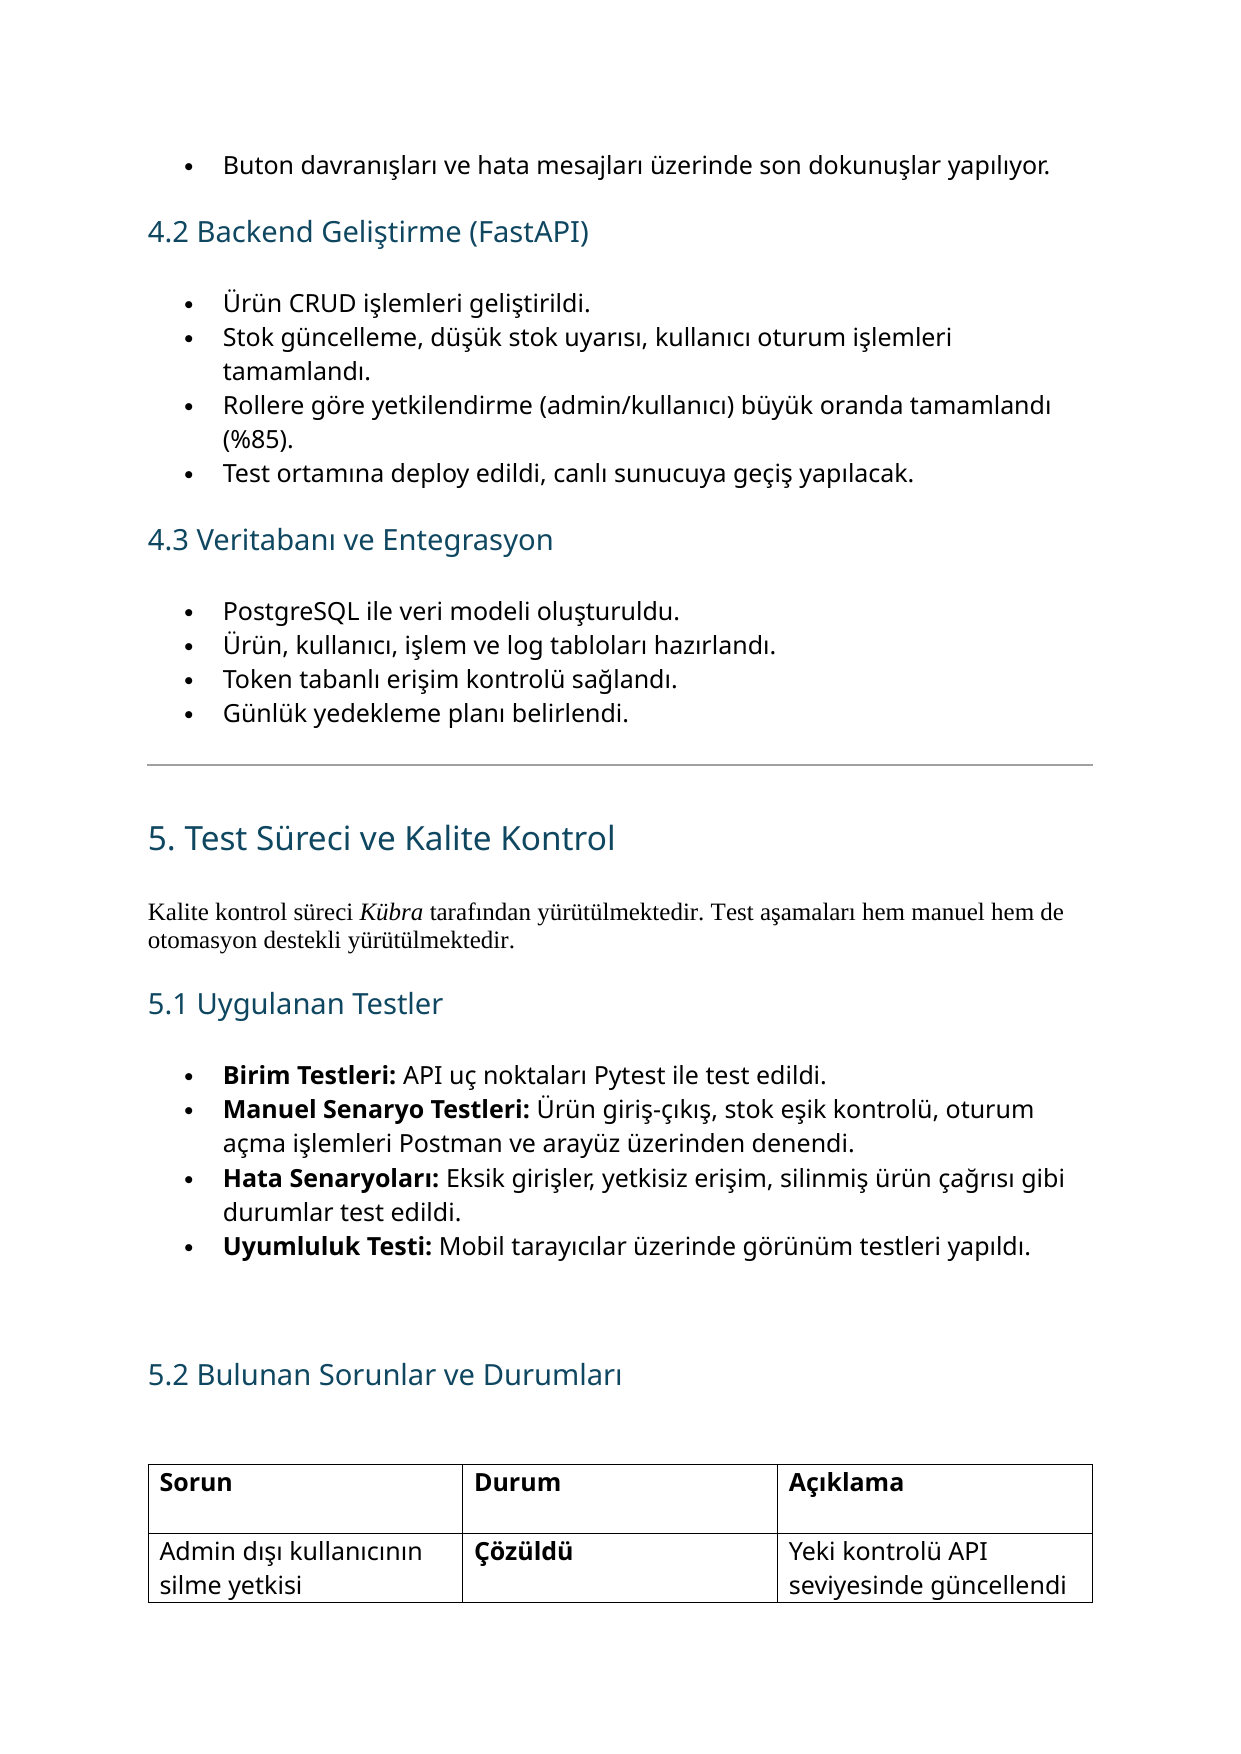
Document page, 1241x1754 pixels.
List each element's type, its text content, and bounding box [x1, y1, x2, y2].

table_header Açıklama [778, 1465, 1092, 1533]
list Birim Testleri: API uç noktaları Pytest ile test edildi. [185, 1058, 1093, 1092]
subtitle 5.2 Bulunan Sorunlar ve Durumları [148, 1354, 1093, 1393]
list Buton davranışları ve hata mesajları üzerinde son dokunuşlar yapılıyor. [185, 148, 1093, 182]
table_cell Admin dışı kullanıcının silme yetkisi [149, 1534, 462, 1602]
list Ürün CRUD işlemleri geliştirildi. [185, 286, 1093, 320]
list Uyumluluk Testi: Mobil tarayıcılar üzerinde görünüm testleri yapıldı. [185, 1228, 1093, 1262]
list Hata Senaryoları: Eksik girişler, yetkisiz erişim, silinmiş ürün çağrısı gibi durumlar test edildi. [185, 1160, 1093, 1228]
subtitle 4.2 Backend Geliştirme (FastAPI) [148, 211, 1093, 251]
subtitle 5.1 Uygulanan Testler [148, 983, 1093, 1023]
list PostgreSQL ile veri modeli oluşturuldu. [185, 594, 1093, 628]
list Stok güncelleme, düşük stok uyarısı, kullanıcı oturum işlemleri tamamlandı. [185, 320, 1093, 388]
list Günlük yedekleme planı belirlendi. [185, 696, 1093, 730]
table_cell Çözüldü [463, 1534, 777, 1602]
text Kalite kontrol süreci Kübra tarafından yürütülmektedir. Test aşamaları hem manuel hem de otomasyon destekli yürütülmektedir. [148, 897, 1093, 954]
list Manuel Senaryo Testleri: Ürün giriş-çıkış, stok eşik kontrolü, oturum açma işlemleri Postman ve arayüz üzerinden denendi. [185, 1092, 1093, 1160]
list Rollere göre yetkilendirme (admin/kullanıcı) büyük oranda tamamlandı (%85). [185, 388, 1093, 456]
table_header Durum [463, 1465, 777, 1533]
list Ürün, kullanıcı, işlem ve log tabloları hazırlandı. [185, 628, 1093, 662]
list Test ortamına deploy edildi, canlı sunucuya geçiş yapılacak. [185, 456, 1093, 490]
table_cell Yeki kontrolü API seviyesinde güncellendi [778, 1534, 1092, 1602]
subtitle 5. Test Süreci ve Kalite Kontrol [148, 815, 1093, 861]
table_header Sorun [149, 1465, 462, 1533]
list Token tabanlı erişim kontrolü sağlandı. [185, 662, 1093, 696]
subtitle 4.3 Veritabanı ve Entegrasyon [148, 519, 1093, 559]
